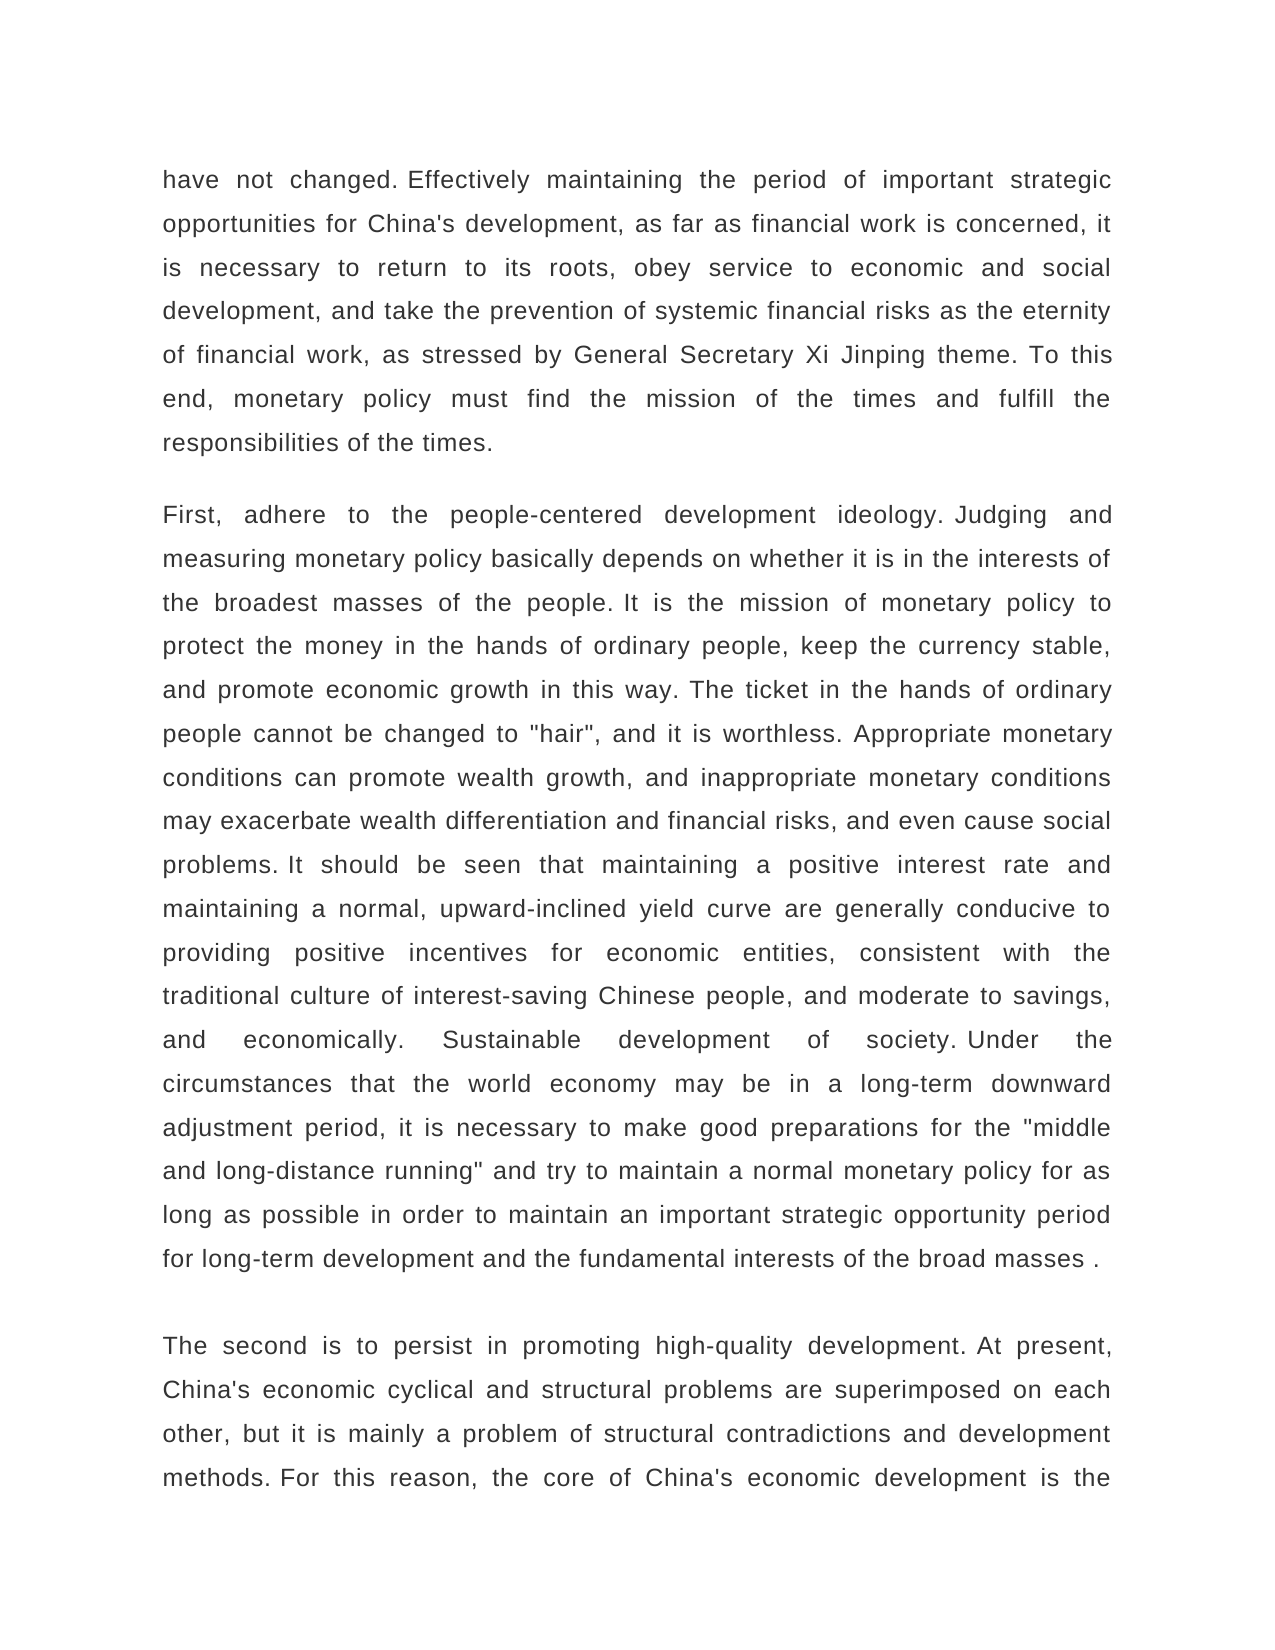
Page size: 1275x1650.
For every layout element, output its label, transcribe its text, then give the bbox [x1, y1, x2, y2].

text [162, 150, 1112, 456]
text First, adhere to the people-centered development ideology. Judging and measuring monetary policy basically depends on whether it is in the interests of the broadest masses of the people. It is the mission of monetary policy to protect the money in the hands of ordinary people, keep the currency stable, and promote economic growth in this way. The ticket in the hands of ordinary people cannot be changed to "hair", and it is worthless. Appropriate monetary conditions can promote wealth growth, and inappropriate monetary conditions may exacerbate wealth differentiation and financial risks, and even cause social problems. It should be seen that maintaining a positive interest rate and maintaining a normal, upward-inclined yield curve are generally conducive to providing positive incentives for economic entities, consistent with the traditional culture of interest-saving Chinese people, and moderate to savings, and economically. Sustainable development of society. Under the circumstances that the world economy may be in a long-term downward adjustment period, it is necessary to make good preparations for the "middle and long-distance running" and try to maintain a normal monetary policy for as long as possible in order to maintain an important strategic opportunity period for long-term development and the fundamental interests of the broad masses . [162, 485, 1112, 1272]
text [162, 1316, 1112, 1491]
